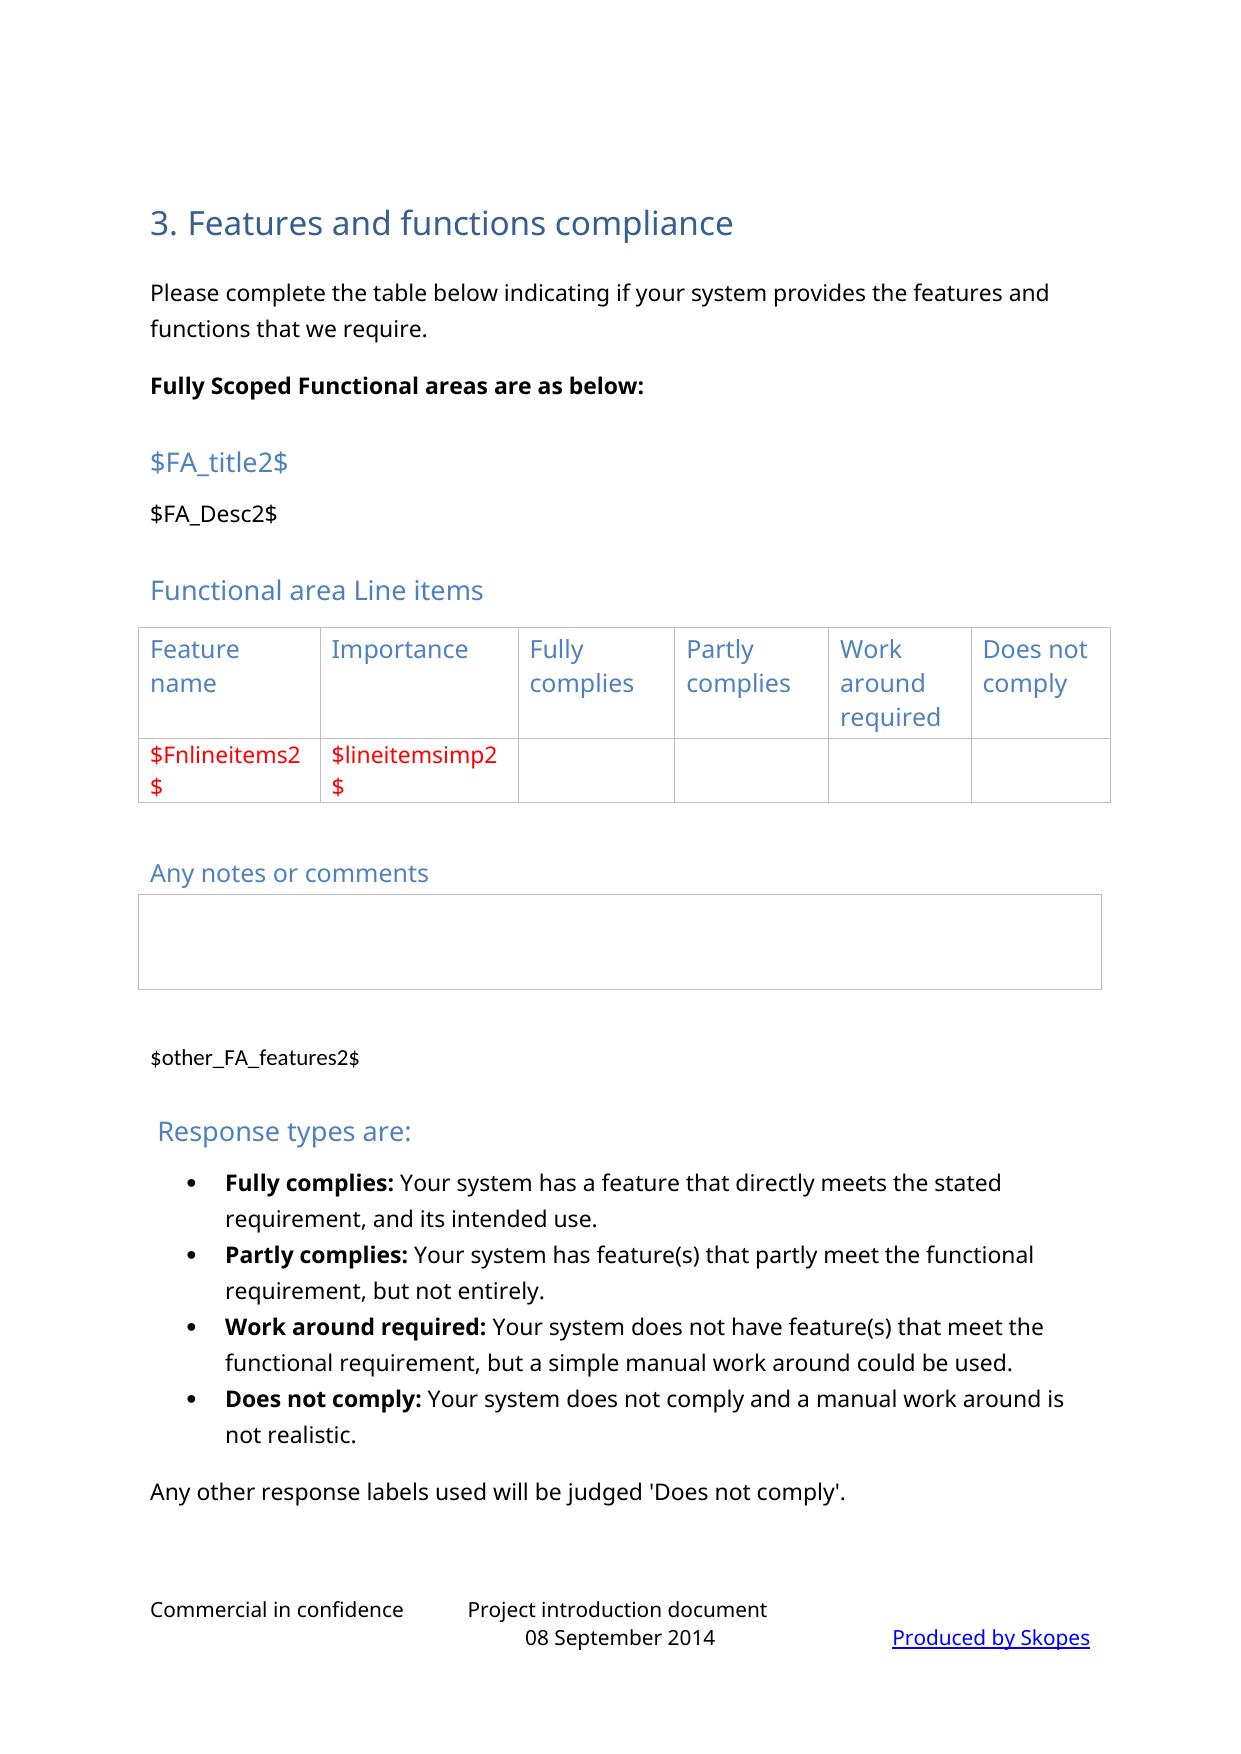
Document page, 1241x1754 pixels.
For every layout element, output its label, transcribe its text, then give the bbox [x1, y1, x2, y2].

text Fully Scoped Functional areas are as below: [150, 370, 1090, 401]
table_header [139, 895, 1101, 989]
list Fully complies: Your system has a feature that directly meets the stated requirement, and its intended use. [187, 1167, 1090, 1234]
table_cell $Fnlineitems2$ [139, 739, 320, 802]
subtitle Features and functions compliance [150, 200, 1090, 245]
list Work around required: Your system does not have feature(s) that meet the functional requirement, but a simple manual work around could be used. [187, 1311, 1090, 1378]
subtitle Response types are: [150, 1112, 1090, 1149]
table_cell [972, 739, 1110, 802]
subtitle Functional area Line items [150, 572, 1090, 608]
table_header Importance [321, 628, 518, 738]
table_cell $lineitemsimp2$ [321, 739, 518, 802]
table_header Work around required [829, 628, 971, 738]
text $other_FA_features2$ [150, 1043, 1090, 1071]
list Partly complies: Your system has feature(s) that partly meet the functional requirement, but not entirely. [187, 1239, 1090, 1306]
table_header Partly complies [675, 628, 828, 738]
subtitle $FA_title2$ [150, 443, 1090, 480]
table_header Does not comply [972, 628, 1110, 738]
text $FA_Desc2$ [150, 498, 1090, 529]
table_cell [675, 739, 828, 802]
text Any notes or comments [150, 856, 1090, 890]
text Please complete the table below indicating if your system provides the features and functions that we require. [150, 277, 1090, 344]
table_cell [829, 739, 971, 802]
table_header Fully complies [519, 628, 674, 738]
text Any other response labels used will be judged 'Does not comply'. [150, 1476, 1090, 1507]
list Does not comply: Your system does not comply and a manual work around is not realistic. [187, 1383, 1090, 1450]
table_header Feature name [139, 628, 320, 738]
table_cell [519, 739, 674, 802]
